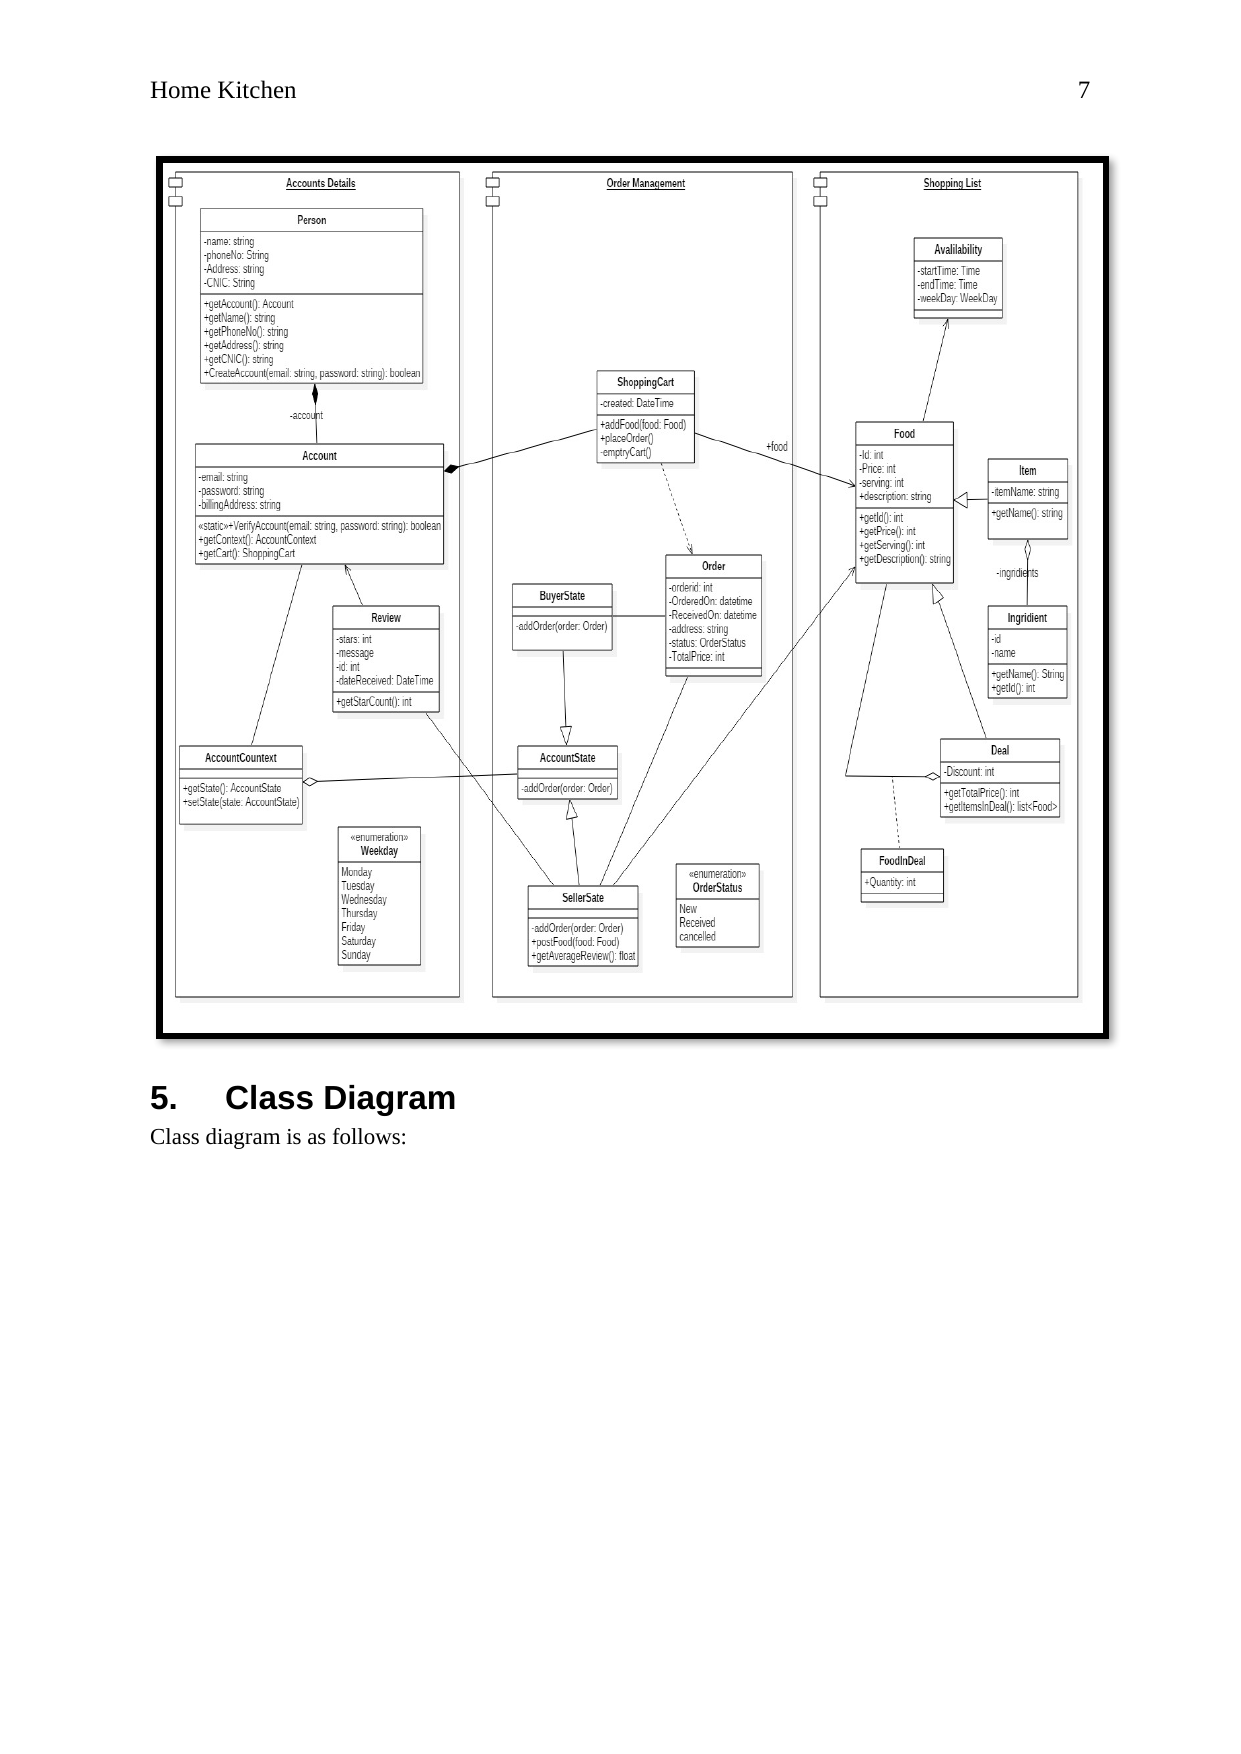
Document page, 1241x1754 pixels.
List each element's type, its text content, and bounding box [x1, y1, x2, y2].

subtitle Class Diagram [150, 1078, 1090, 1117]
text Class diagram is as follows: [150, 1123, 1090, 1149]
picture [163, 163, 1103, 1033]
